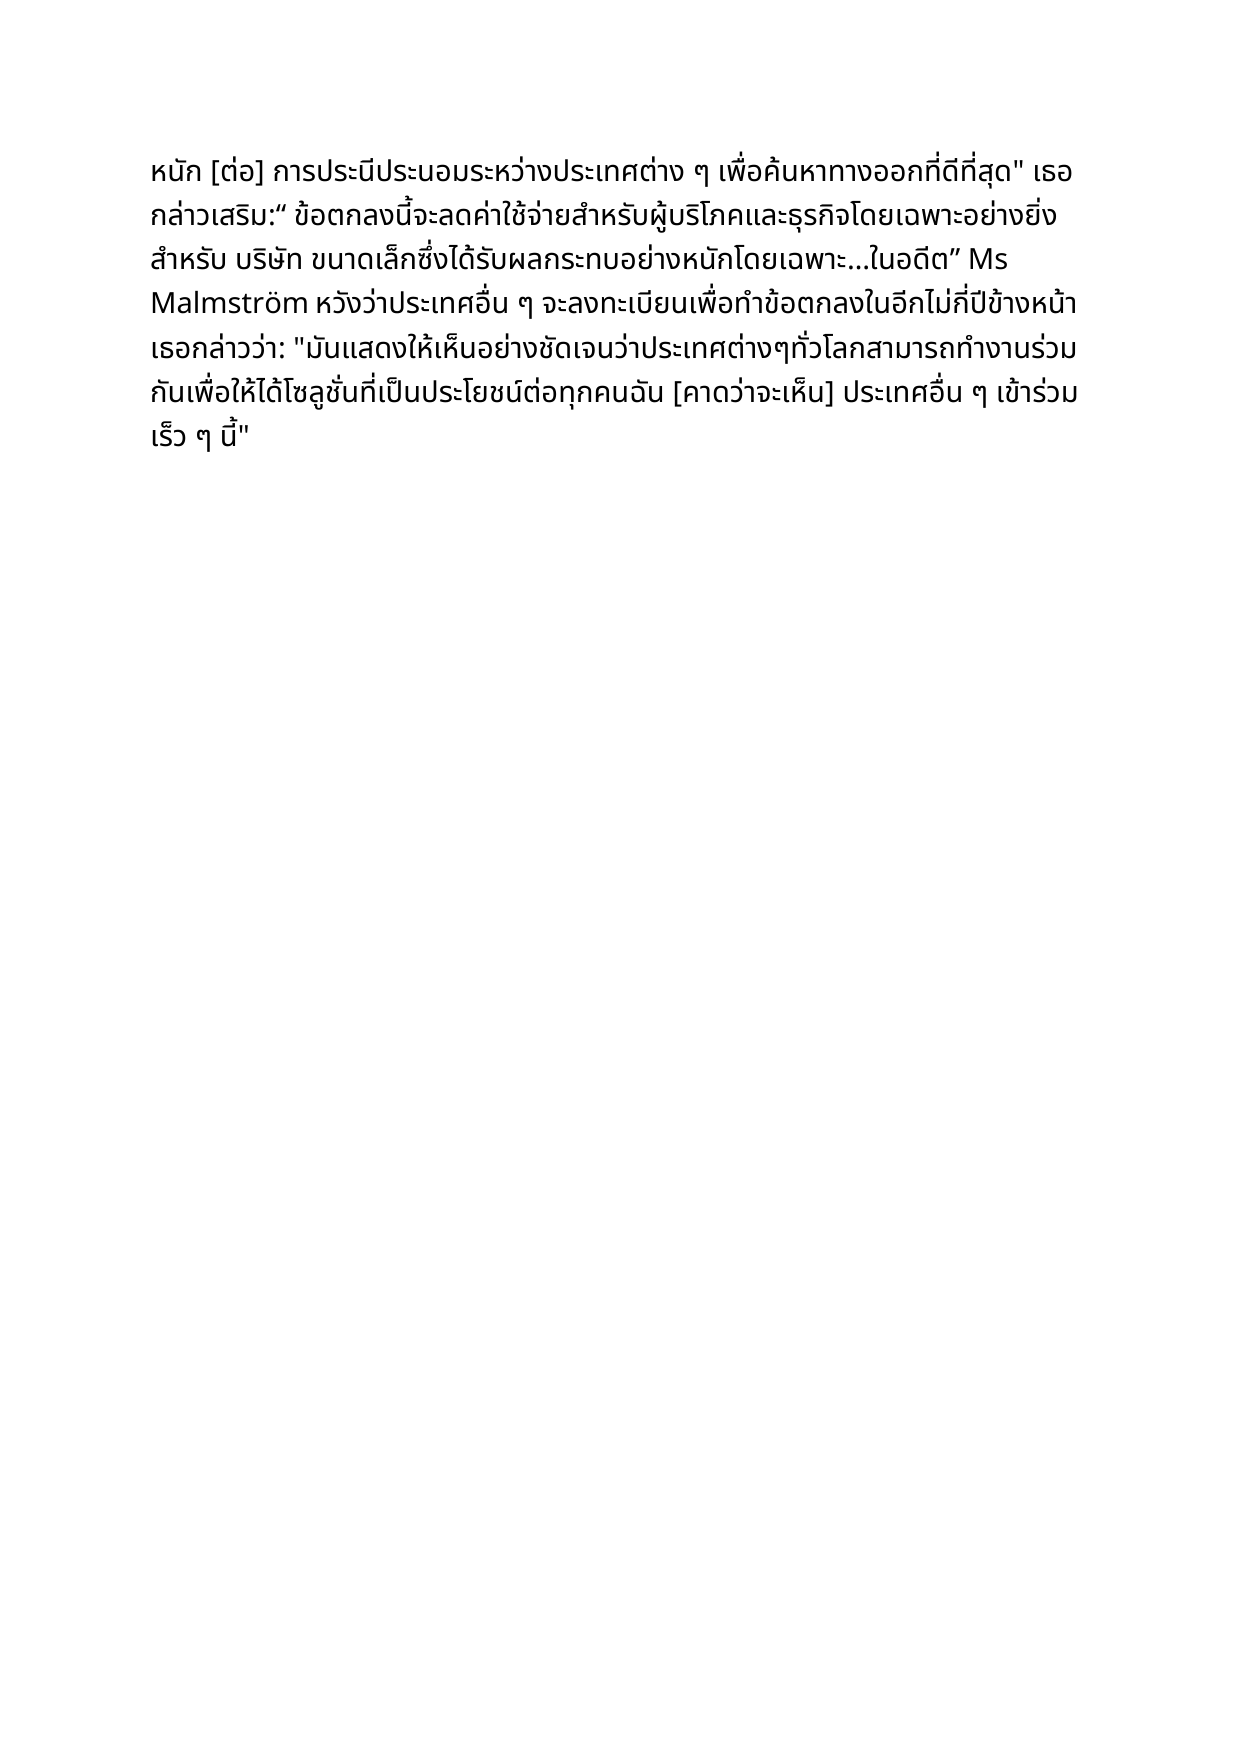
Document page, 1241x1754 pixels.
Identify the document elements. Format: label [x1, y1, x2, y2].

text [150, 150, 1090, 460]
